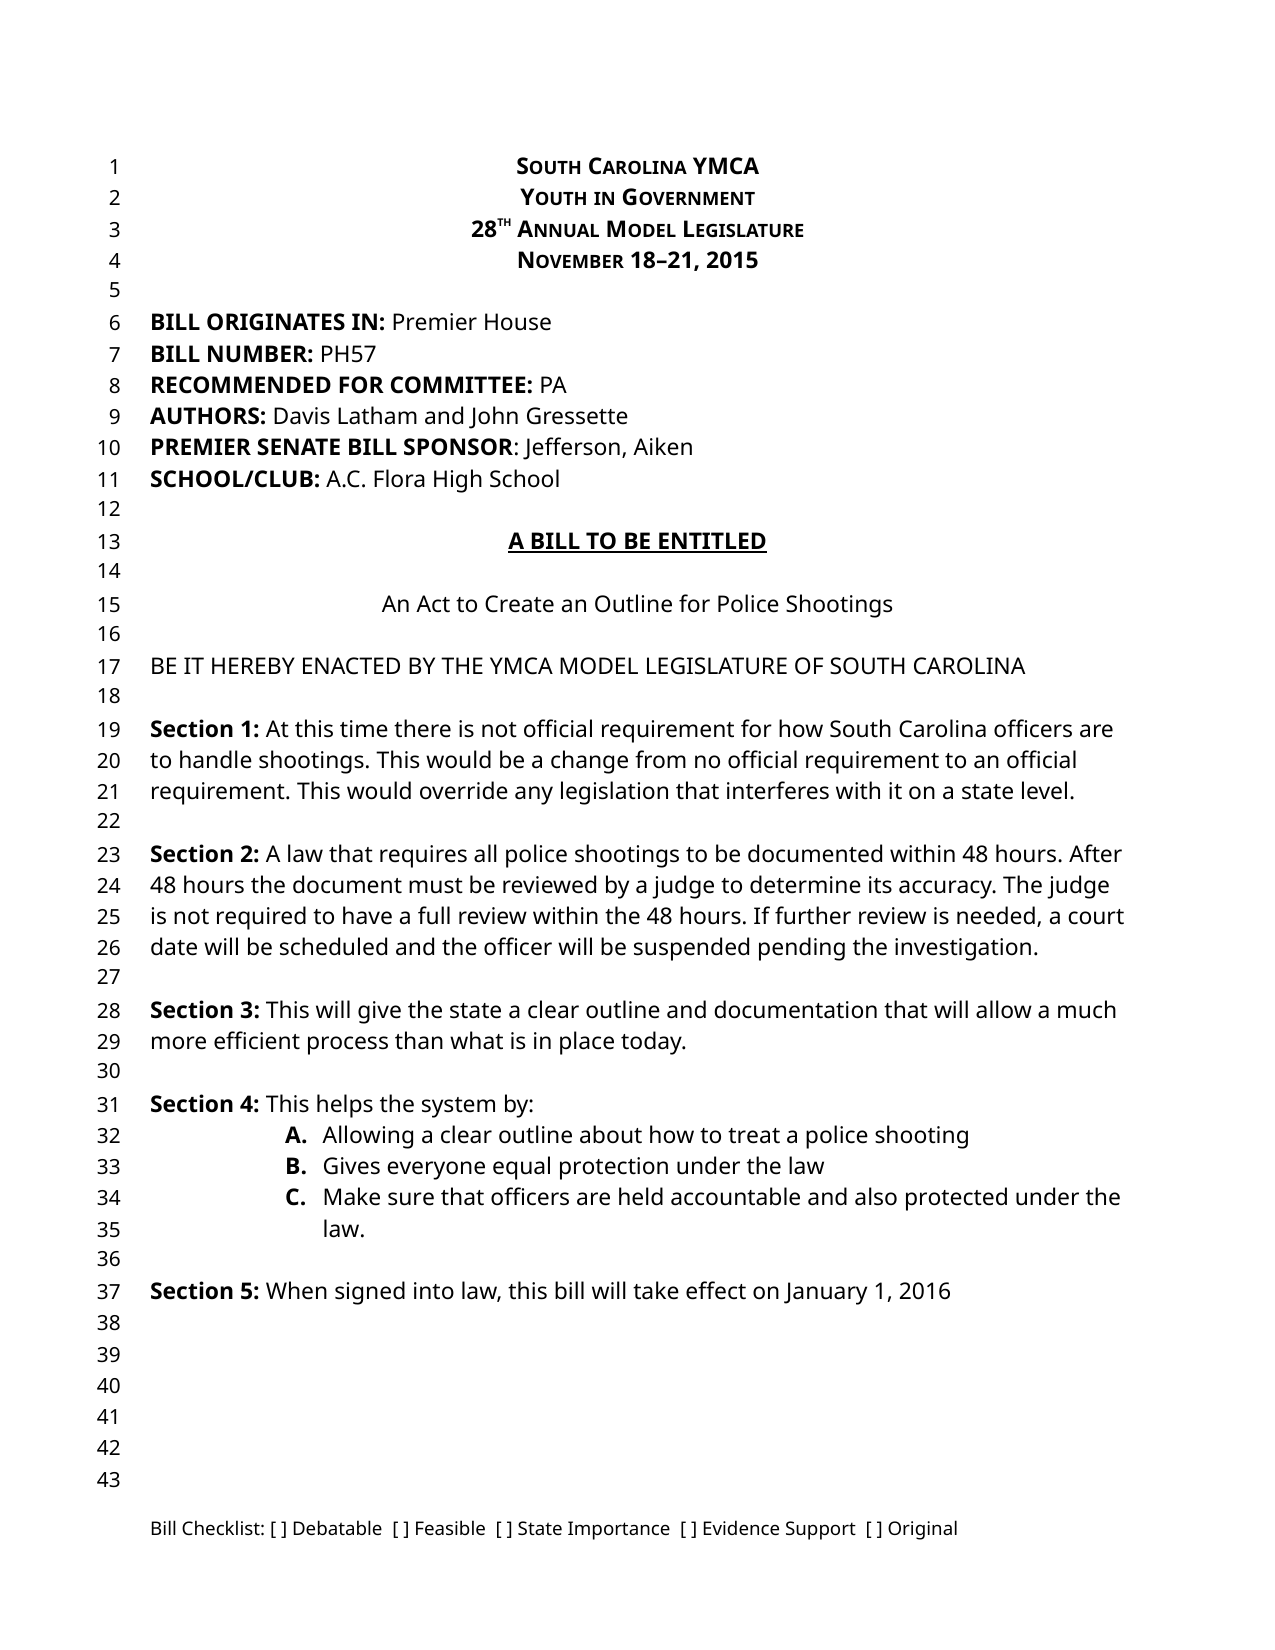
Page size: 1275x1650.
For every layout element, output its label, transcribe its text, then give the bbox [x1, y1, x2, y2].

text Section 1: At this time there is not official requirement for how South Carolina officers are to handle shootings. This would be a change from no official requirement to an official requirement. This would override any legislation that interferes with it on a state level. [150, 712, 1125, 806]
text AUTHORS: Davis Latham and John Gressette [150, 400, 1125, 431]
text PREMIER SENATE BILL SPONSOR: Jefferson, Aiken [150, 431, 1125, 462]
list Allowing a clear outline about how to treat a police shooting [285, 1119, 1125, 1150]
text SCHOOL/CLUB: A.C. Flora High School [150, 462, 1125, 494]
text A BILL TO BE ENTITLED [150, 525, 1125, 556]
text Youth in Government [150, 181, 1125, 212]
text An Act to Create an Outline for Police Shootings [150, 587, 1125, 619]
text South Carolina YMCA [150, 150, 1125, 181]
text November 18–21, 2015 [150, 244, 1125, 275]
text 28th Annual Model Legislature [150, 212, 1125, 244]
text Section 3: This will give the state a clear outline and documentation that will allow a much more efficient process than what is in place today. [150, 994, 1125, 1056]
text BE IT HEREBY ENACTED BY THE YMCA MODEL LEGISLATURE OF SOUTH CAROLINA [150, 650, 1125, 681]
list Gives everyone equal protection under the law [285, 1150, 1125, 1181]
text Section 2: A law that requires all police shootings to be documented within 48 hours. After 48 hours the document must be reviewed by a judge to determine its accuracy. The judge is not required to have a full review within the 48 hours. If further review is needed, a court date will be scheduled and the officer will be suspended pending the investigation. [150, 837, 1125, 962]
text BILL NUMBER: PH57 [150, 337, 1125, 369]
text Section 5: When signed into law, this bill will take effect on January 1, 2016 [150, 1275, 1125, 1306]
text RECOMMENDED FOR COMMITTEE: PA [150, 369, 1125, 400]
text Section 4: This helps the system by: [150, 1087, 1125, 1119]
list Make sure that officers are held accountable and also protected under the law. [285, 1181, 1125, 1244]
text BILL ORIGINATES IN: Premier House [150, 306, 1125, 337]
